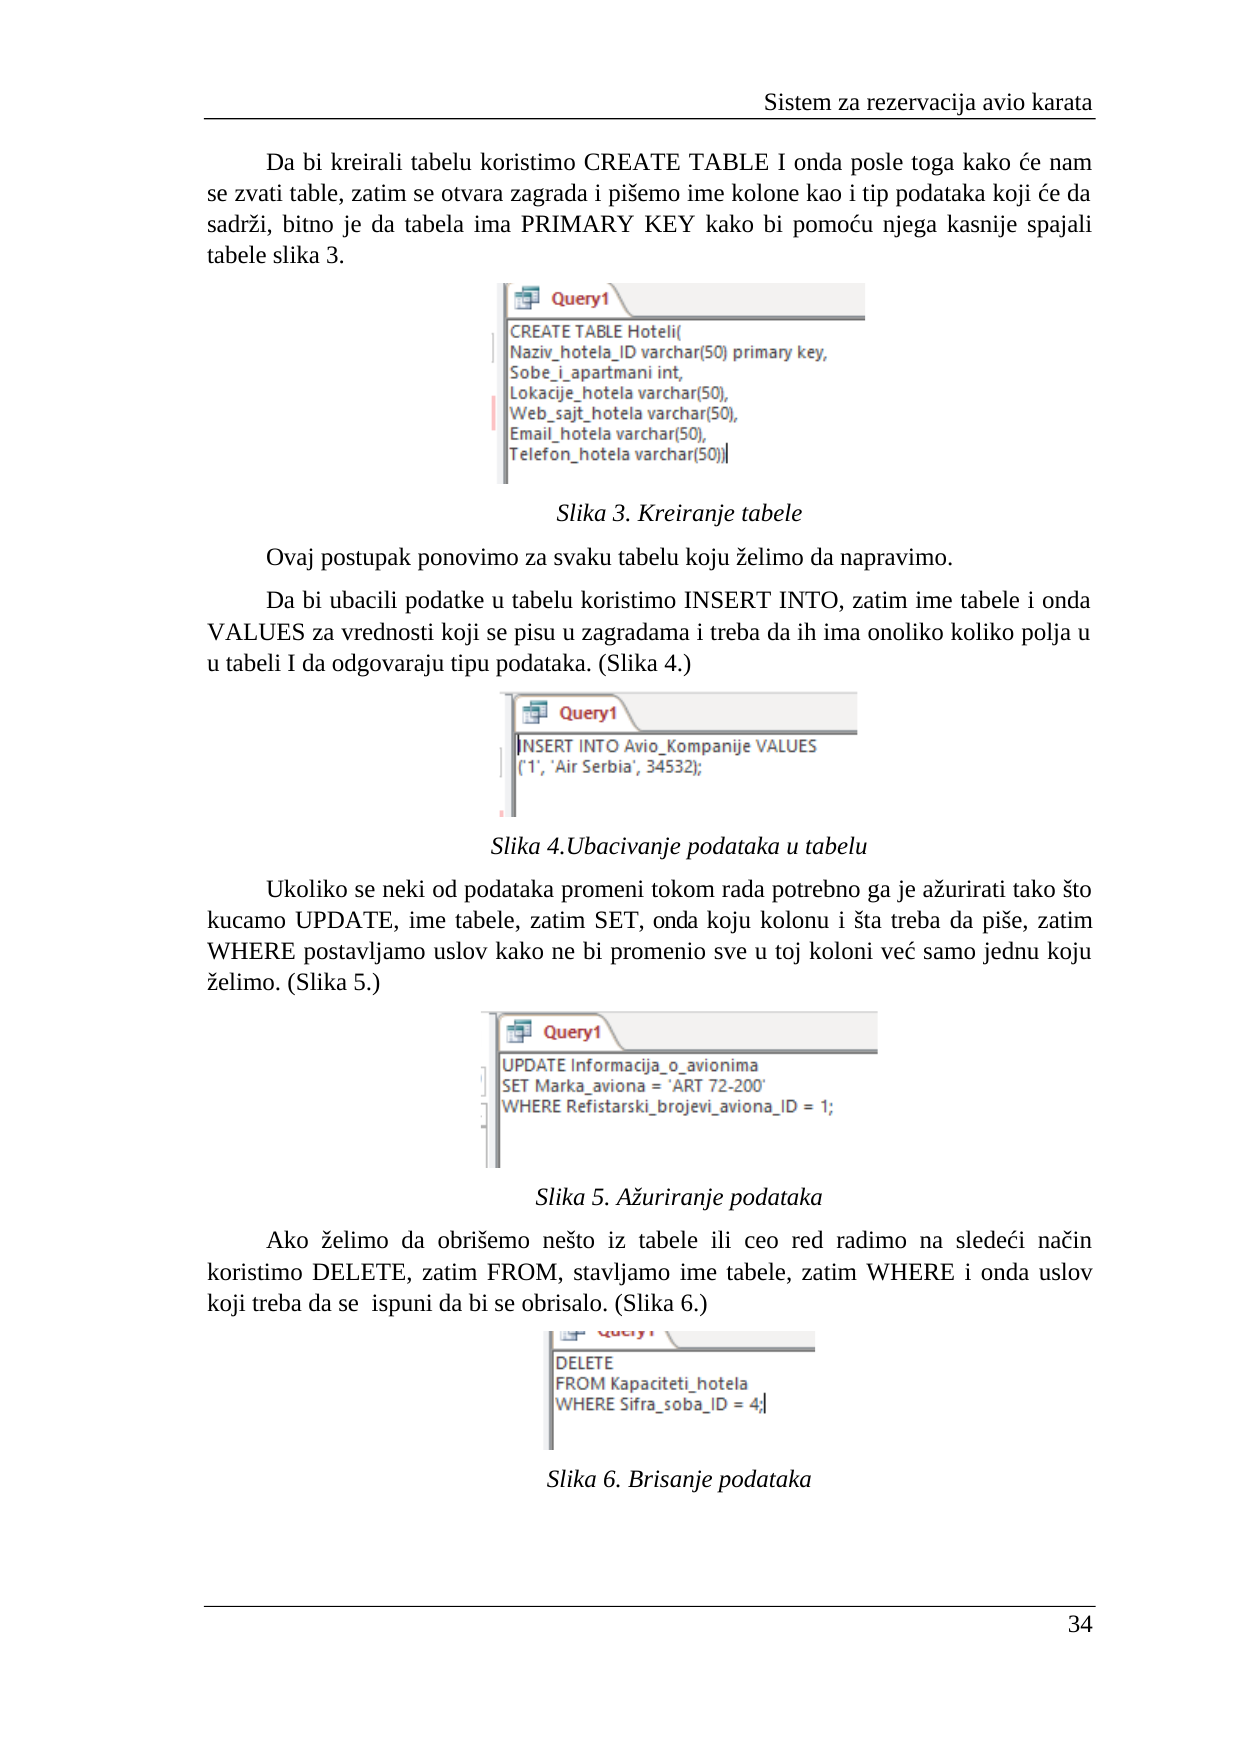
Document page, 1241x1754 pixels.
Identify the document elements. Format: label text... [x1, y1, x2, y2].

picture [480, 1011, 878, 1168]
text Da bi kreirali tabelu koristimo CREATE TABLE I onda posle toga kako će nam se zvati table, zatim se otvara zagrada i pišemo ime kolone kao i tip podataka koji će da sadrži, bitno je da tabela ima PRIMARY KEY kako bi pomoću njega kasnije spajali tabele slika 3. [207, 147, 1093, 269]
text Ovaj postupak ponovimo za svaku tabelu koju želimo da napravimo. [266, 542, 1163, 571]
text Da bi ubacili podatke u tabelu koristimo INSERT INTO, zatim ime tabele i onda VALUES za vrednosti koji se pisu u zagradama i treba da ih ima onoliko koliko polja u u tabeli I da odgovaraju tipu podataka. (Slika 4.) [207, 586, 1092, 676]
picture [543, 1331, 816, 1450]
text Slika 5. Ažuriranje podataka [535, 1023, 1163, 1211]
text Ako želimo da obrišemo nešto iz tabele ili ceo red radimo na sledeći način koristimo DELETE, zatim FROM, stavljamo ime tabele, zatim WHERE i onda uslov koji treba da se ispuni da bi se obrisalo. (Slika 6.) [207, 1226, 1093, 1316]
text Ukoliko se neki od podataka promeni tokom rada potrebno ga je ažurirati tako što kucamo UPDATE, ime tabele, zatim SET, onda koju kolonu i šta treba da piše, zatim WHERE postavljamo uslov kako ne bi promenio sve u toj koloni već samo jednu koju želimo. (Slika 5.) [207, 874, 1093, 996]
picture [491, 283, 865, 484]
picture [499, 691, 858, 817]
